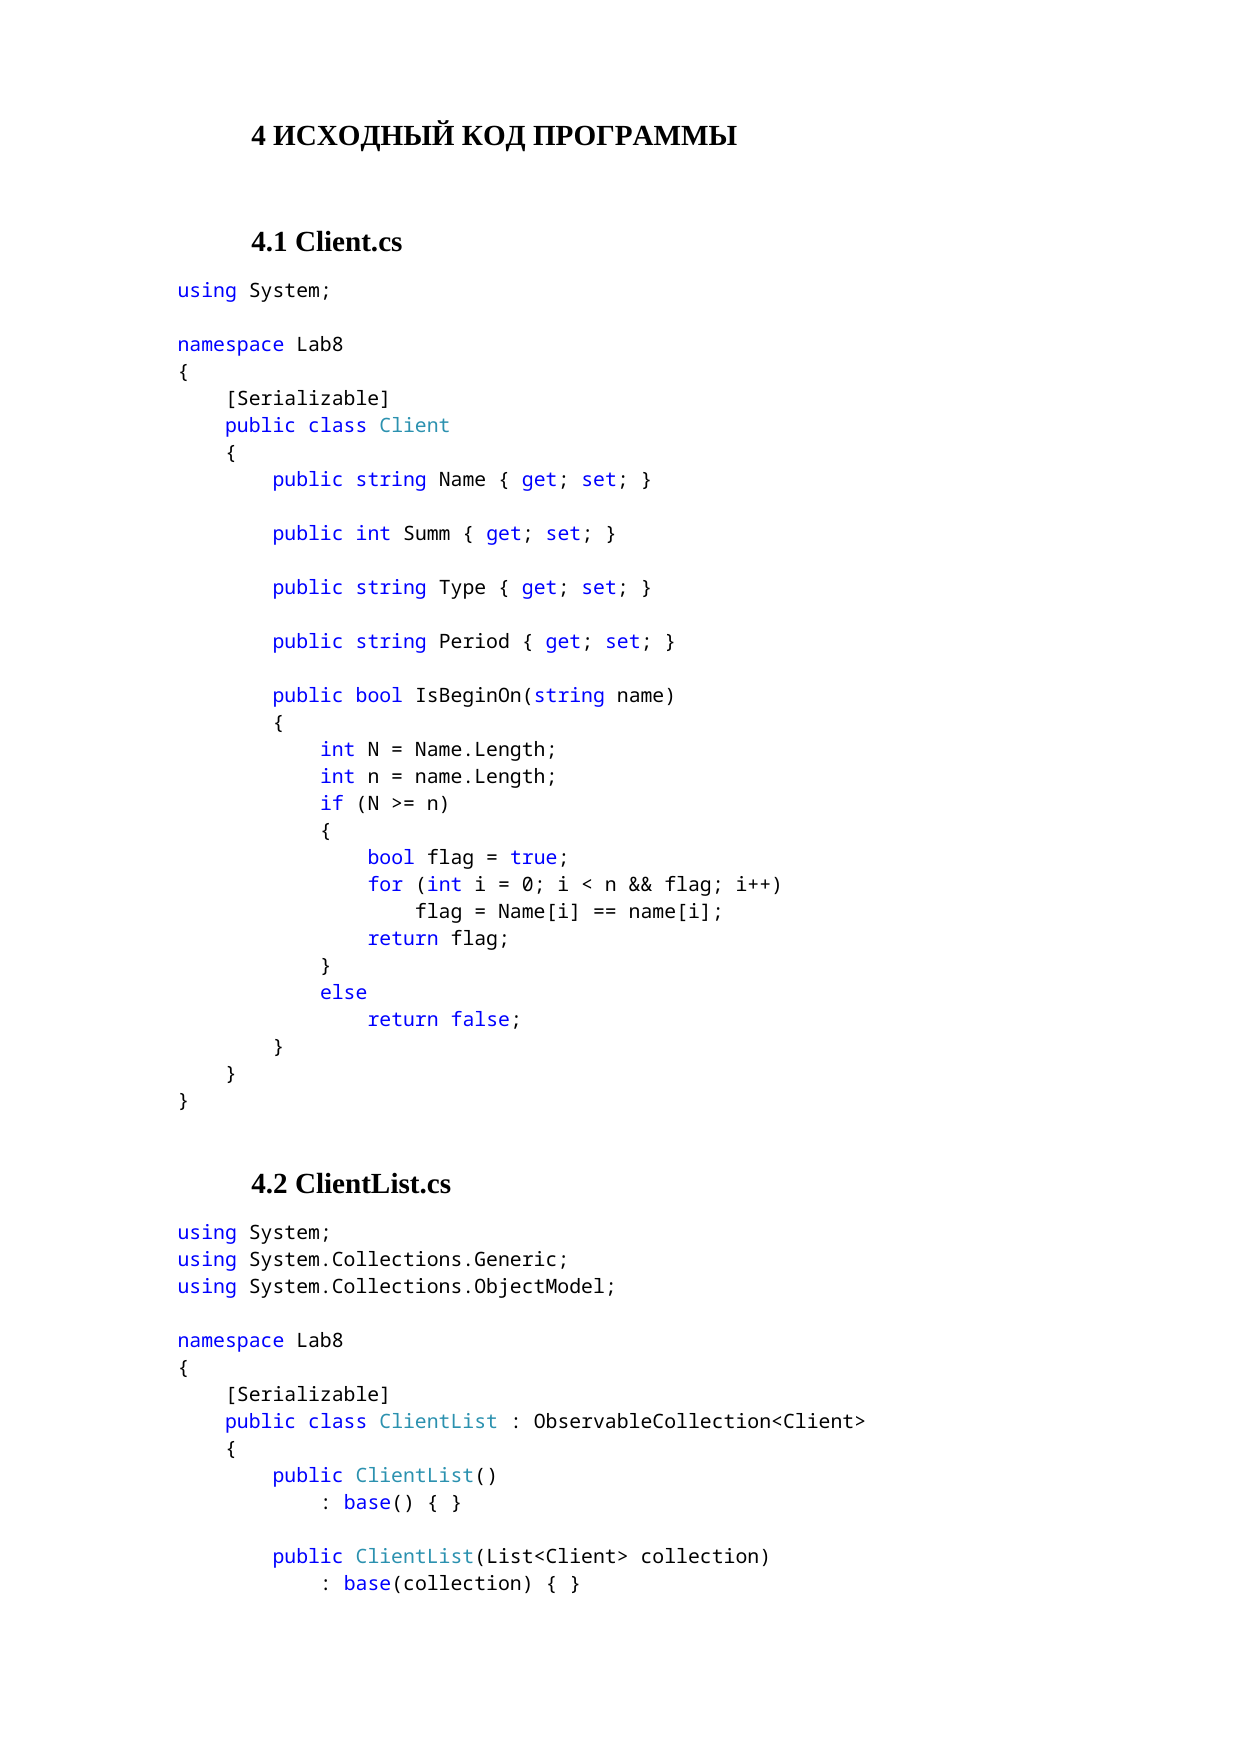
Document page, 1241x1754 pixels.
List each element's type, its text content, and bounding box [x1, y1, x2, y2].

text { [177, 816, 1152, 843]
text : base() { } [177, 1488, 1152, 1515]
text return false; [177, 1005, 1152, 1032]
text } [177, 1032, 1152, 1059]
text public ClientList(List<Client> collection) [177, 1542, 1152, 1569]
text if (N >= n) [177, 789, 1152, 816]
text public ClientList() [177, 1461, 1152, 1488]
text { [177, 1434, 1152, 1461]
text for (int i = 0; i < n && flag; i++) [177, 870, 1152, 897]
text public bool IsBeginOn(string name) [177, 681, 1152, 708]
text { [177, 438, 1152, 465]
text else [177, 978, 1152, 1005]
text } [177, 951, 1152, 978]
text namespace Lab8 [177, 331, 1152, 357]
text { [177, 708, 1152, 735]
text using System.Collections.Generic; [177, 1246, 1152, 1272]
text namespace Lab8 [177, 1326, 1152, 1353]
text [Serializable] [177, 384, 1152, 411]
text } [177, 1059, 1152, 1086]
text } [177, 1086, 1152, 1113]
text { [177, 357, 1152, 384]
text public int Summ { get; set; } [177, 519, 1152, 546]
text using System; [177, 1218, 1152, 1246]
text public string Type { get; set; } [177, 573, 1152, 600]
text bool flag = true; [177, 843, 1152, 870]
text public string Period { get; set; } [177, 627, 1152, 654]
text using System; [177, 277, 1152, 303]
text 4 ИСХОДНЫЙ КОД ПРОГРАММЫ [177, 118, 1152, 152]
text public string Name { get; set; } [177, 465, 1152, 492]
text int n = name.Length; [177, 762, 1152, 789]
text return flag; [177, 924, 1152, 951]
text public class Client [177, 411, 1152, 438]
text [Serializable] [177, 1380, 1152, 1407]
text 4.1 Client.cs [177, 224, 1152, 257]
text public class ClientList : ObservableCollection<Client> [177, 1407, 1152, 1434]
text using System.Collections.ObjectModel; [177, 1272, 1152, 1299]
text int N = Name.Length; [177, 735, 1152, 762]
text flag = Name[i] == name[i]; [177, 897, 1152, 924]
text { [177, 1353, 1152, 1380]
text 4.2 ClientList.cs [177, 1166, 1152, 1199]
text : base(collection) { } [177, 1569, 1152, 1596]
